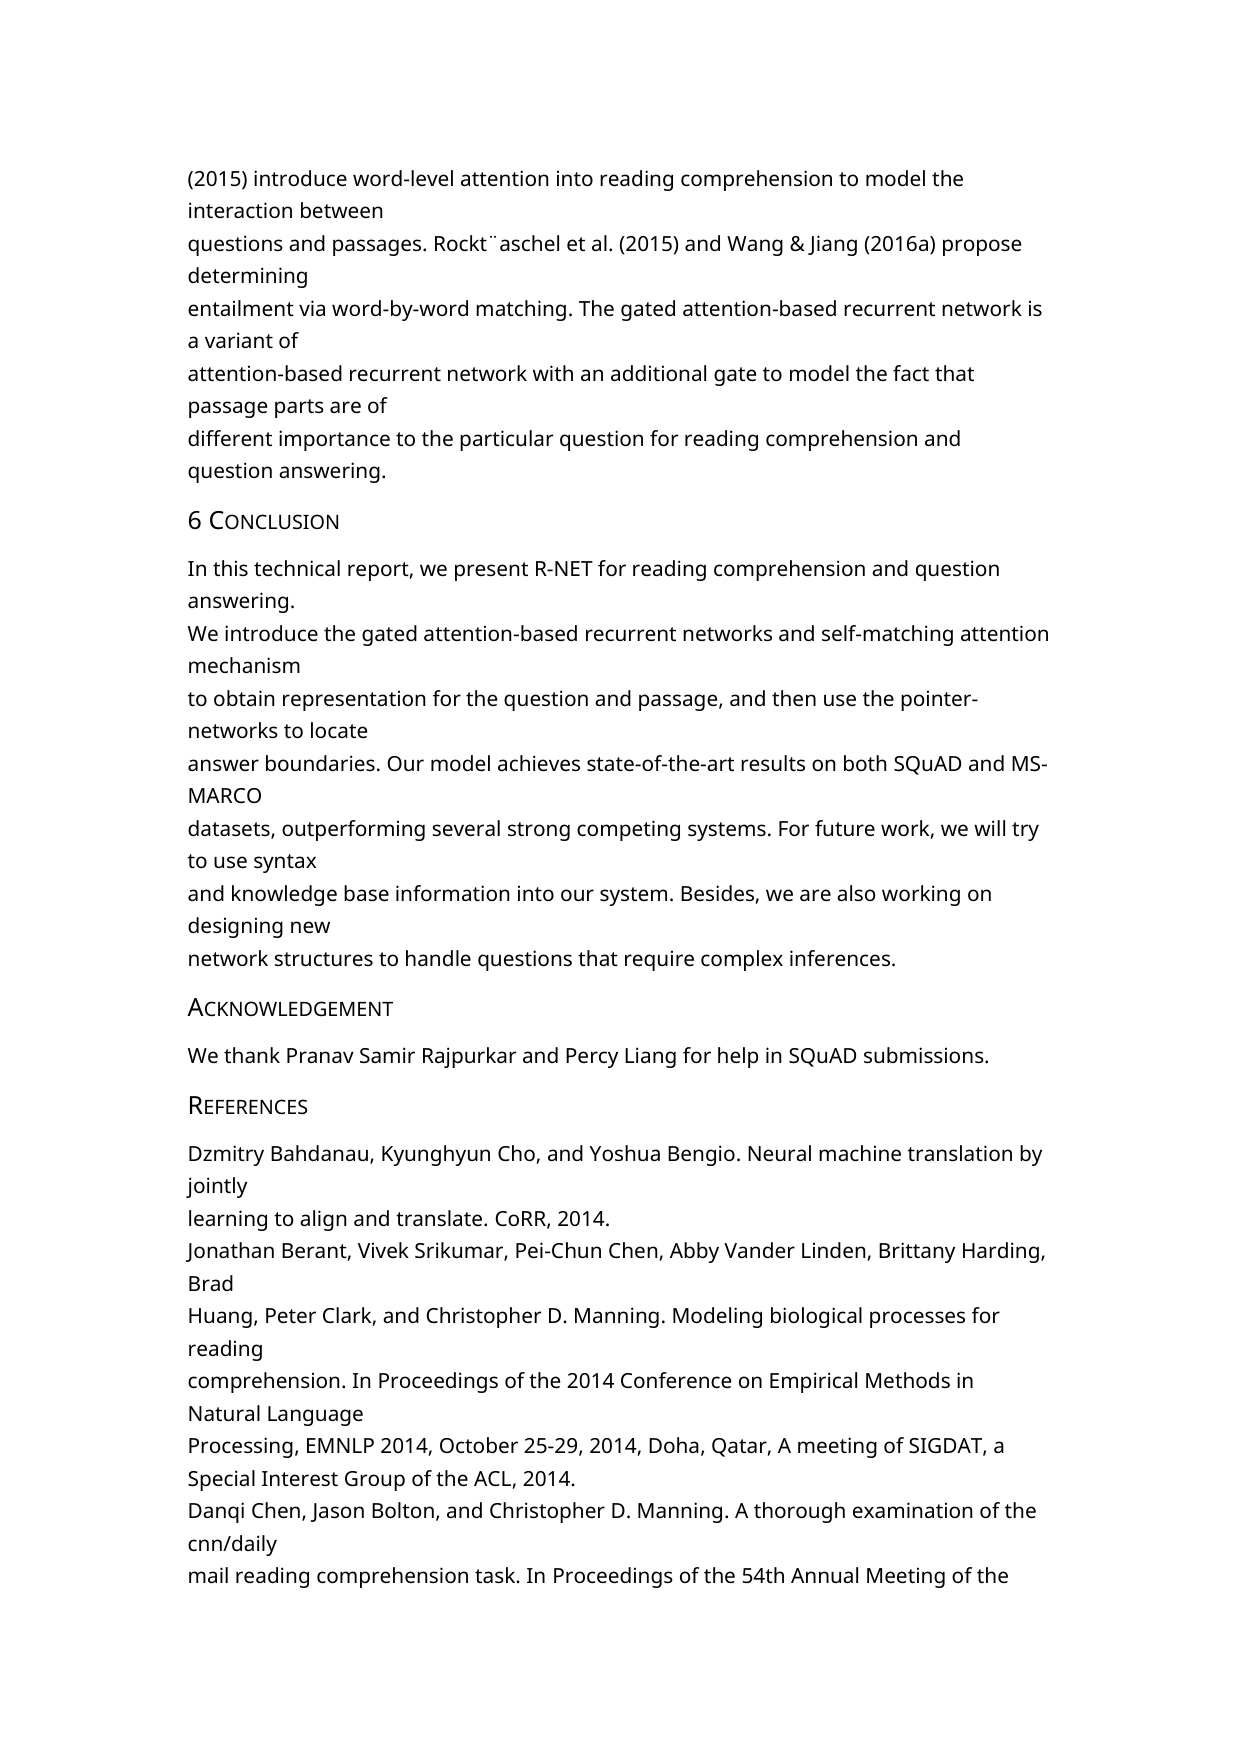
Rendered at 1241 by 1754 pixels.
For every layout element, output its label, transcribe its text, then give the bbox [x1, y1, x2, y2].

text (2015) introduce word-level attention into reading comprehension to model the interaction between [187, 162, 1053, 227]
text Danqi Chen, Jason Bolton, and Christopher D. Manning. A thorough examination of the cnn/daily [187, 1494, 1053, 1559]
text 6 CONCLUSION [187, 487, 1053, 552]
text REFERENCES [187, 1072, 1053, 1137]
text Huang, Peter Clark, and Christopher D. Manning. Modeling biological processes for reading [187, 1299, 1053, 1364]
text learning to align and translate. CoRR, 2014. [187, 1202, 1053, 1234]
text We thank Pranav Samir Rajpurkar and Percy Liang for help in SQuAD submissions. [187, 1039, 1053, 1072]
text different importance to the particular question for reading comprehension and question answering. [187, 422, 1053, 487]
text answer boundaries. Our model achieves state-of-the-art results on both SQuAD and MS-MARCO [187, 747, 1053, 812]
text network structures to handle questions that require complex inferences. [187, 942, 1053, 974]
text questions and passages. Rockt¨aschel et al. (2015) and Wang & Jiang (2016a) propose determining [187, 227, 1053, 292]
text Dzmitry Bahdanau, Kyunghyun Cho, and Yoshua Bengio. Neural machine translation by jointly [187, 1137, 1053, 1202]
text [187, 1559, 1053, 1592]
text ACKNOWLEDGEMENT [187, 974, 1053, 1039]
text We introduce the gated attention-based recurrent networks and self-matching attention mechanism [187, 617, 1053, 682]
text comprehension. In Proceedings of the 2014 Conference on Empirical Methods in Natural Language [187, 1364, 1053, 1429]
text Jonathan Berant, Vivek Srikumar, Pei-Chun Chen, Abby Vander Linden, Brittany Harding, Brad [187, 1234, 1053, 1299]
text datasets, outperforming several strong competing systems. For future work, we will try to use syntax [187, 812, 1053, 877]
text In this technical report, we present R-NET for reading comprehension and question answering. [187, 552, 1053, 617]
text Processing, EMNLP 2014, October 25-29, 2014, Doha, Qatar, A meeting of SIGDAT, a [187, 1429, 1053, 1462]
text entailment via word-by-word matching. The gated attention-based recurrent network is a variant of [187, 292, 1053, 357]
text attention-based recurrent network with an additional gate to model the fact that passage parts are of [187, 357, 1053, 422]
text and knowledge base information into our system. Besides, we are also working on designing new [187, 877, 1053, 942]
text Special Interest Group of the ACL, 2014. [187, 1462, 1053, 1494]
text to obtain representation for the question and passage, and then use the pointer-networks to locate [187, 682, 1053, 747]
